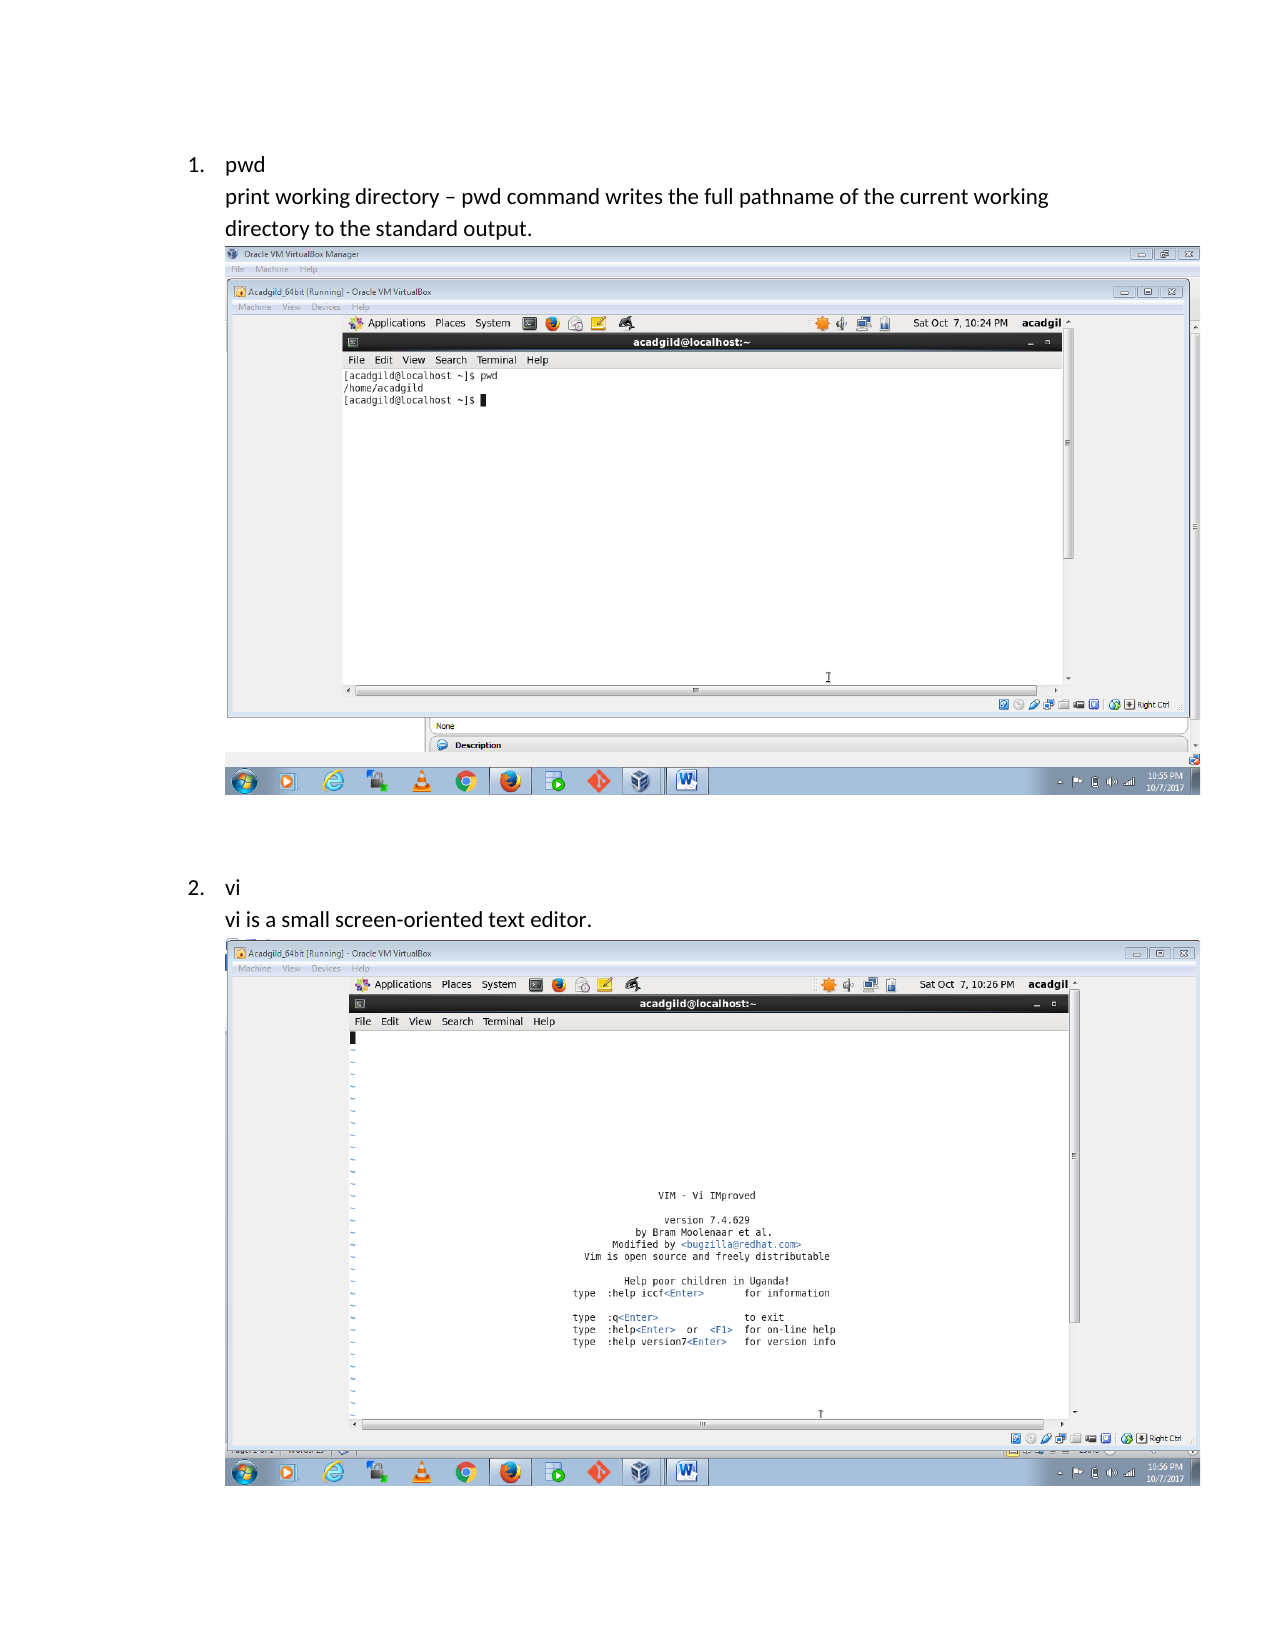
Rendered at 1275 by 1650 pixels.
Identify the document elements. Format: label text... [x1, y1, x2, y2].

picture [225, 246, 1200, 795]
picture [225, 937, 1200, 1486]
list vi is a small screen-oriented text editor. [225, 905, 1125, 933]
list print working directory – pwd command writes the full pathname of the current working directory to the standard output. [225, 182, 1125, 242]
list pwd [187, 150, 1125, 178]
list vi [187, 873, 1125, 901]
